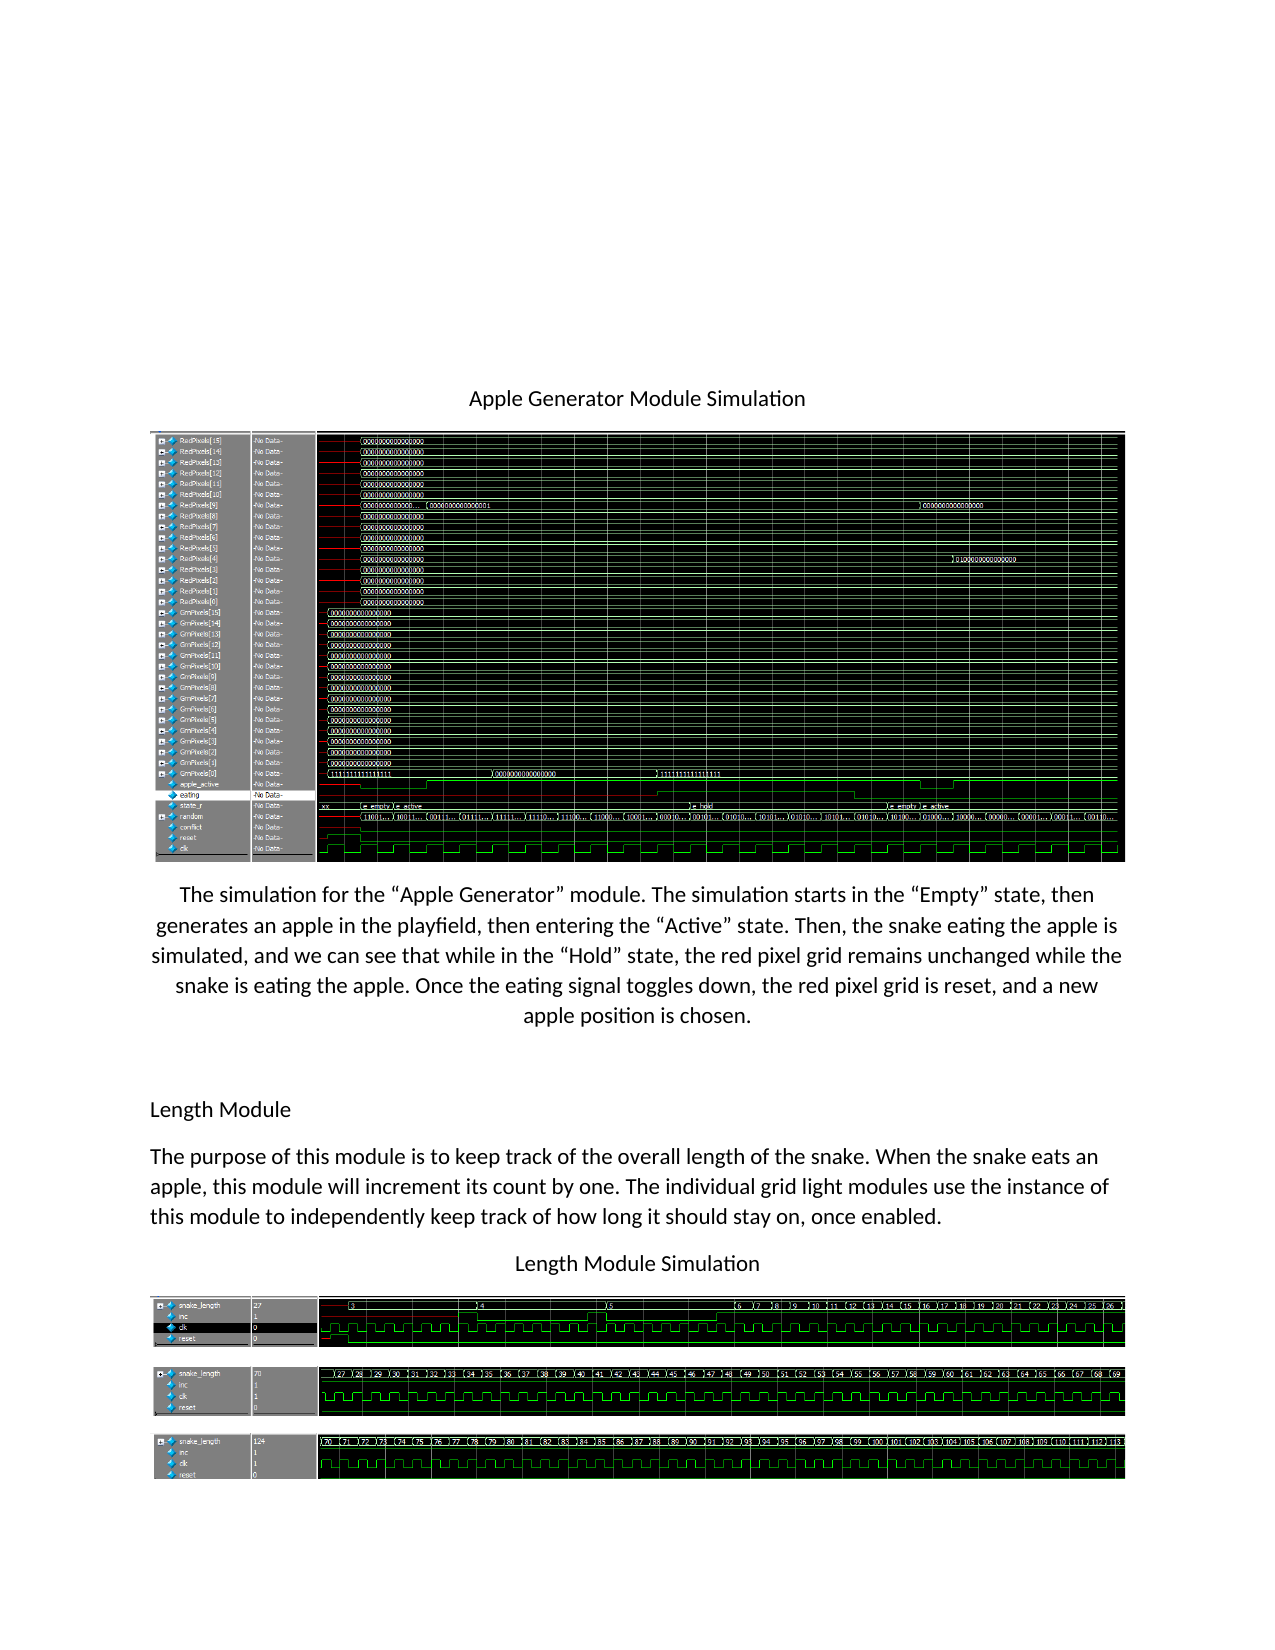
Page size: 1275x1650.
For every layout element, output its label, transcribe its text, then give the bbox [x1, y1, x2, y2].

picture [150, 1366, 1125, 1416]
picture [150, 1296, 1125, 1347]
text Apple Generator Module Simulation [150, 384, 1125, 412]
text The purpose of this module is to keep track of the overall length of the snake. When the snake eats an apple, this module will increment its count by one. The individual grid light modules use the instance of this module to independently keep track of how long it should stay on, once enabled. [150, 1142, 1125, 1230]
picture [150, 431, 1125, 862]
text Length Module Simulation [150, 1249, 1125, 1277]
text Length Module [150, 1095, 1125, 1123]
picture [150, 1433, 1125, 1479]
text The simulation for the “Apple Generator” module. The simulation starts in the “Empty” state, then generates an apple in the playfield, then entering the “Active” state. Then, the snake eating the apple is simulated, and we can see that while in the “Hold” state, the red pixel grid remains unchanged while the snake is eating the apple. Once the eating signal toggles down, the red pixel grid is reset, and a new apple position is chosen. [150, 881, 1125, 1029]
